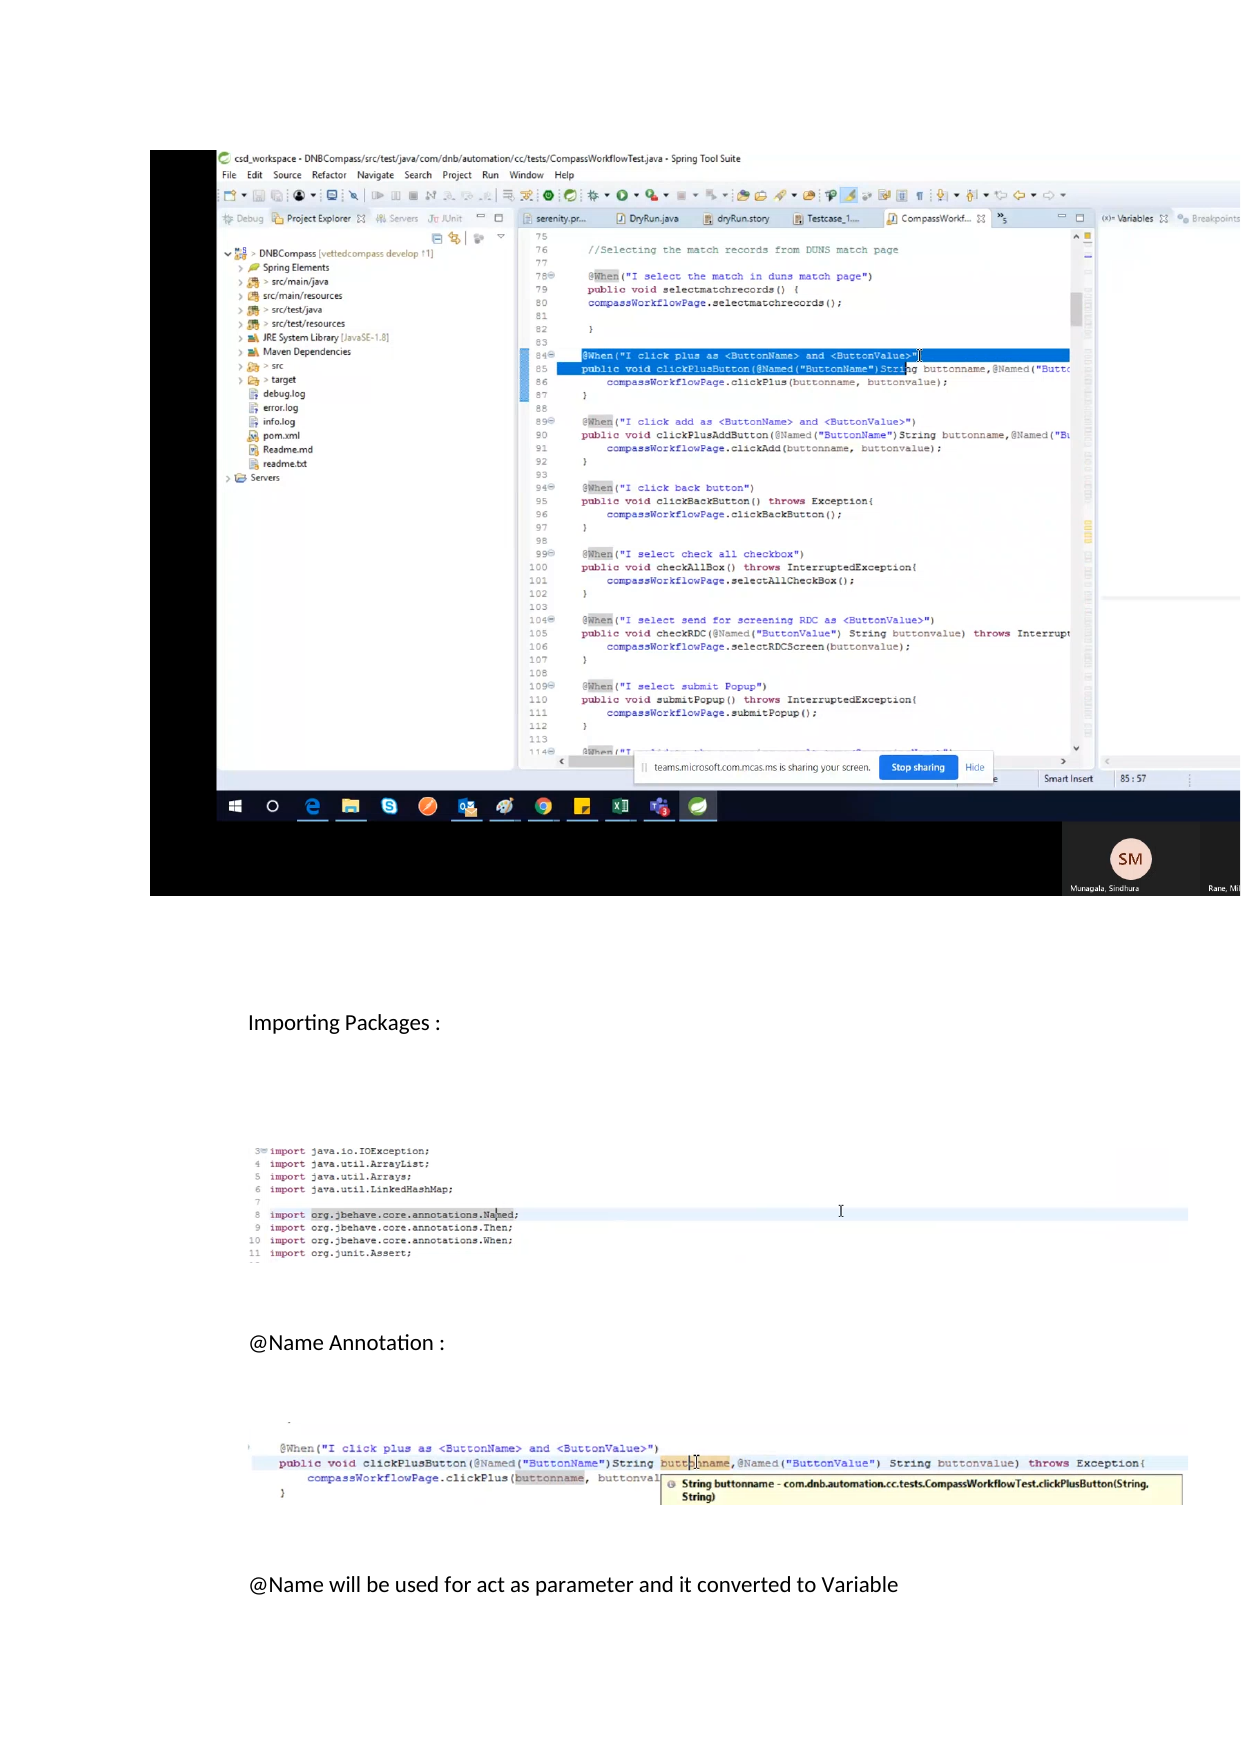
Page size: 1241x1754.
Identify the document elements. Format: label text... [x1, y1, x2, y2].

text @Name Annotation : [248, 1328, 1090, 1356]
picture [247, 1422, 1189, 1505]
text @Name will be used for act as parameter and it converted to Variable [248, 1570, 1090, 1598]
picture [150, 150, 1241, 896]
picture [247, 1148, 1189, 1263]
text Importing Packages : [248, 1008, 1090, 1036]
